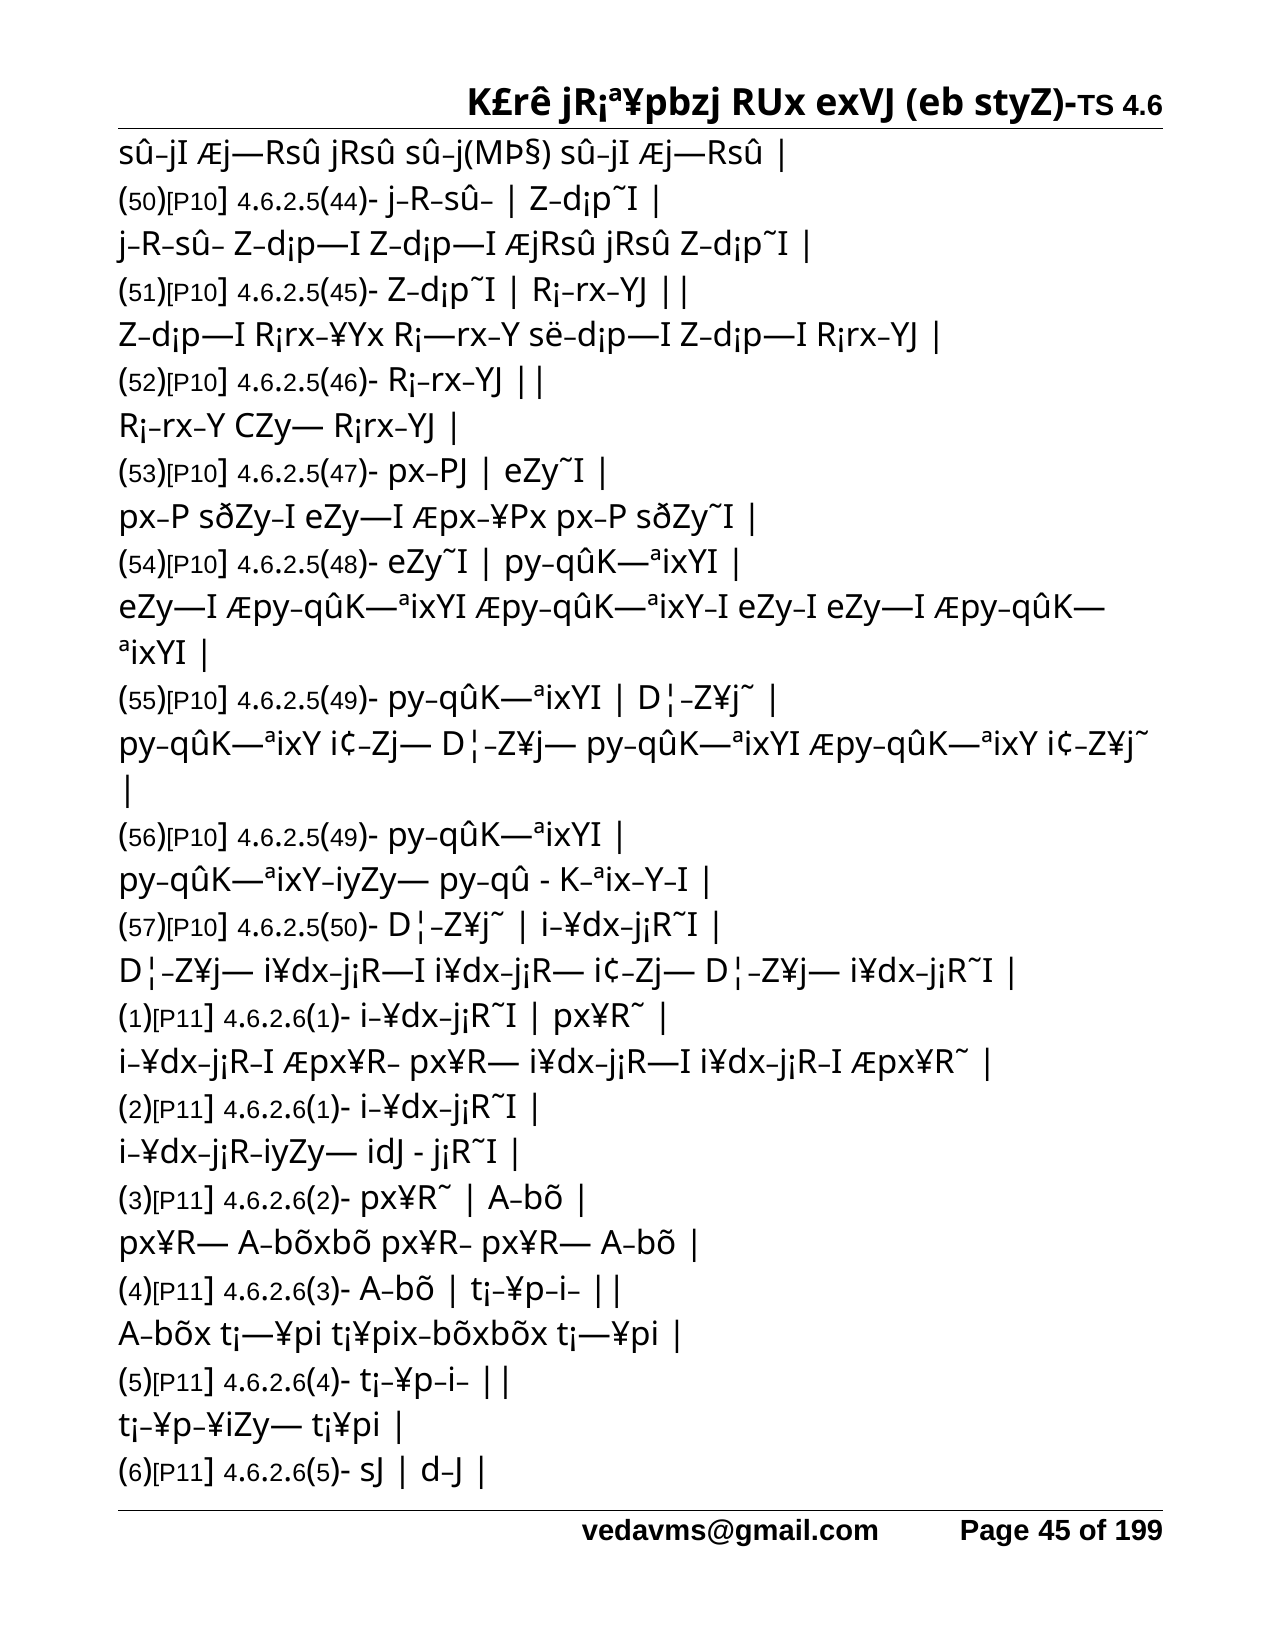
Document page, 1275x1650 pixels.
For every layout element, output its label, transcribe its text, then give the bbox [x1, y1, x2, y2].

text (53)[P10] 4.6.2.5(47)- px–PJ | eZy˜I | [118, 447, 1163, 492]
text D¦–Z¥j— i¥dx–j¡R—I i¥dx–j¡R— i¢–Zj— D¦–Z¥j— i¥dx–j¡R˜I | [118, 947, 1163, 992]
text (2)[P11] 4.6.2.6(1)- i–¥dx–j¡R˜I | [118, 1083, 1163, 1128]
text j–R–sû– Z–d¡p—I Z–d¡p—I ÆjRsû jRsû Z–d¡p˜I | [118, 220, 1163, 265]
text (52)[P10] 4.6.2.5(46)- R¡–rx–YJ || [118, 356, 1163, 402]
text px¥R— A–bõxbõ px¥R– px¥R— A–bõ | [118, 1219, 1163, 1264]
text (55)[P10] 4.6.2.5(49)- py–qûK—ªixYI | D¦–Z¥j˜ | [118, 674, 1163, 719]
text py–qûK—ªixY i¢–Zj— D¦–Z¥j— py–qûK—ªixYI Æpy–qûK—ªixY i¢–Z¥j˜ | [118, 719, 1163, 810]
text t¡–¥p–¥iZy— t¡¥pi | [118, 1401, 1163, 1446]
text (50)[P10] 4.6.2.5(44)- j–R–sû– | Z–d¡p˜I | [118, 174, 1163, 220]
text (1)[P11] 4.6.2.6(1)- i–¥dx–j¡R˜I | px¥R˜ | [118, 992, 1163, 1037]
text i–¥dx–j¡R–I Æpx¥R– px¥R— i¥dx–j¡R—I i¥dx–j¡R–I Æpx¥R˜ | [118, 1037, 1163, 1083]
text py–qûK—ªixY–iyZy— py–qû - K–ªix–Y–I | [118, 856, 1163, 901]
text eZy—I Æpy–qûK—ªixYI Æpy–qûK—ªixY–I eZy–I eZy—I Æpy–qûK—ªixYI | [118, 583, 1163, 674]
text A–bõx t¡—¥pi t¡¥pix–bõxbõx t¡—¥pi | [118, 1310, 1163, 1355]
text Z–d¡p—I R¡rx–¥Yx R¡—rx–Y së–d¡p—I Z–d¡p—I R¡rx–YJ | [118, 311, 1163, 356]
text (5)[P11] 4.6.2.6(4)- t¡–¥p–i– || [118, 1355, 1163, 1401]
text R¡–rx–Y CZy— R¡rx–YJ | [118, 402, 1163, 447]
text (4)[P11] 4.6.2.6(3)- A–bõ | t¡–¥p–i– || [118, 1264, 1163, 1310]
text sû–jI Æj—Rsû jRsû sû–j(MÞ§) sû–jI Æj—Rsû | [118, 129, 1163, 174]
text px–P sðZy–I eZy—I Æpx–¥Px px–P sðZy˜I | [118, 492, 1163, 538]
text (3)[P11] 4.6.2.6(2)- px¥R˜ | A–bõ | [118, 1174, 1163, 1219]
text i–¥dx–j¡R–iyZy— idJ - j¡R˜I | [118, 1128, 1163, 1174]
text (6)[P11] 4.6.2.6(5)- sJ | d–J | [118, 1446, 1163, 1492]
text (54)[P10] 4.6.2.5(48)- eZy˜I | py–qûK—ªixYI | [118, 538, 1163, 583]
text (56)[P10] 4.6.2.5(49)- py–qûK—ªixYI | [118, 810, 1163, 856]
text (51)[P10] 4.6.2.5(45)- Z–d¡p˜I | R¡–rx–YJ || [118, 265, 1163, 311]
text (57)[P10] 4.6.2.5(50)- D¦–Z¥j˜ | i–¥dx–j¡R˜I | [118, 901, 1163, 947]
